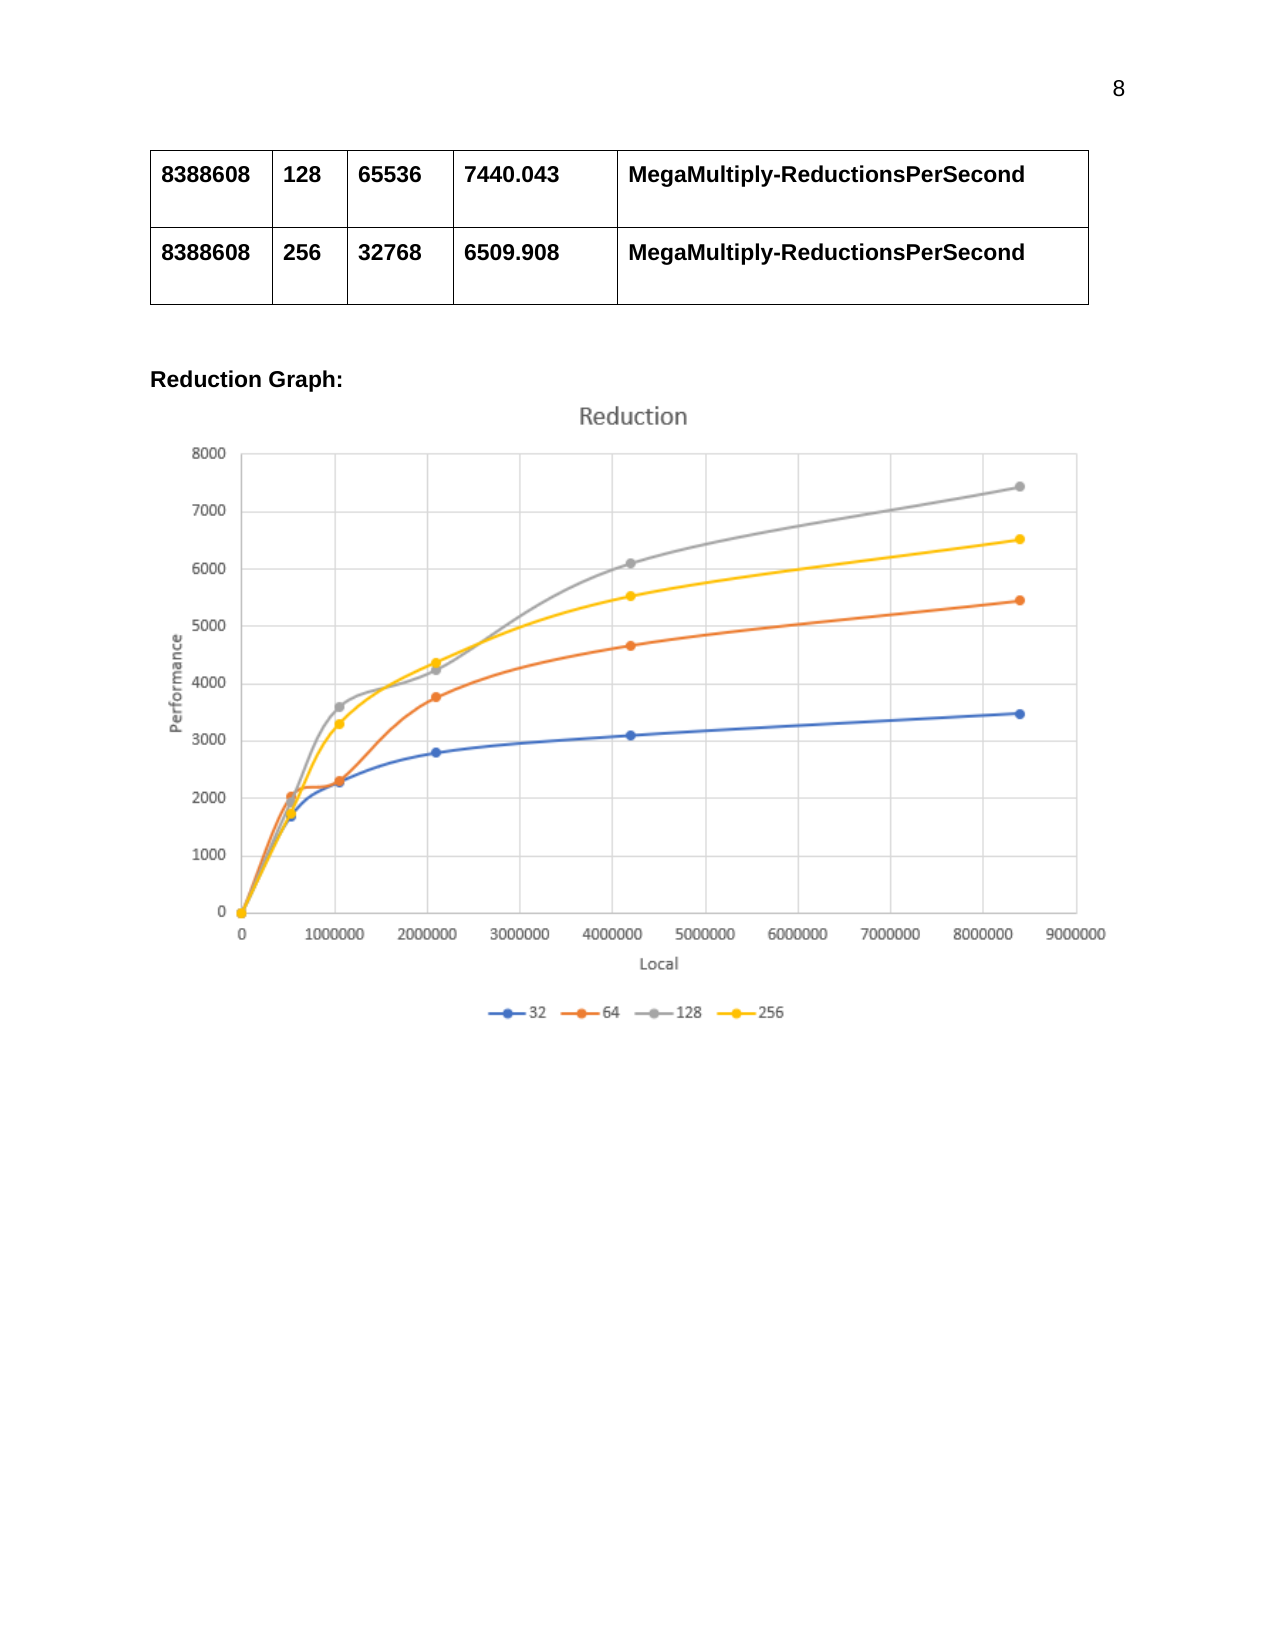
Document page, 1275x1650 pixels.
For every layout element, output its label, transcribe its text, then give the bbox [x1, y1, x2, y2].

picture [150, 395, 1125, 1038]
table_cell 8388608 [151, 151, 272, 227]
table_cell 7440.043 [454, 151, 617, 227]
table_cell 128 [273, 151, 347, 227]
table_cell 32768 [348, 228, 453, 304]
table_cell 256 [273, 228, 347, 304]
text Reduction Graph: [150, 366, 1125, 392]
table_cell MegaMultiply-ReductionsPerSecond [618, 228, 1088, 304]
table_cell 65536 [348, 151, 453, 227]
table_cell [618, 151, 1088, 227]
table_cell 8388608 [151, 228, 272, 304]
table_cell 6509.908 [454, 228, 617, 304]
